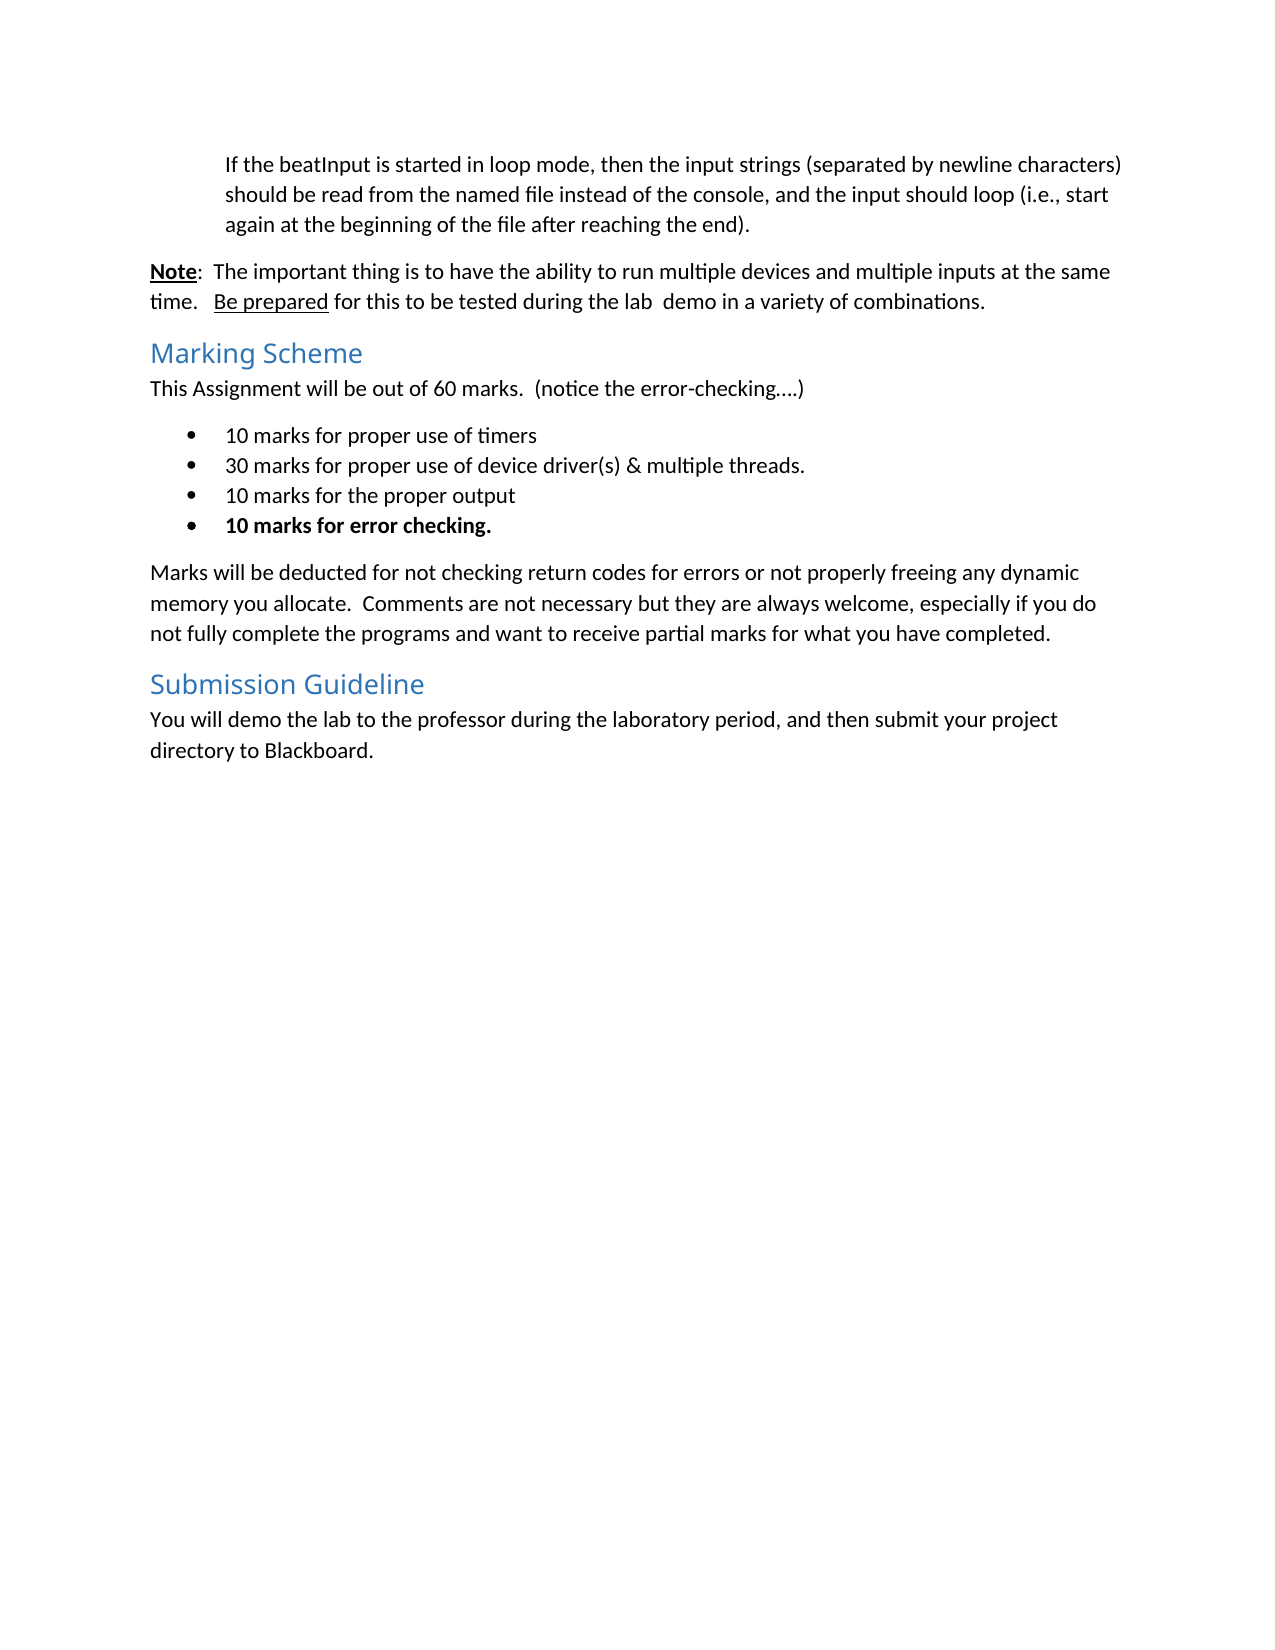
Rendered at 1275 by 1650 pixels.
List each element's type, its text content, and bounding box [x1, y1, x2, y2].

text Note: The important thing is to have the ability to run multiple devices and multiple inputs at the same time. Be prepared for this to be tested during the lab demo in a variety of combinations. [150, 257, 1125, 316]
text If the beatInput is started in loop mode, then the input strings (separated by newline characters) should be read from the named file instead of the console, and the input should loop (i.e., start again at the beginning of the file after reaching the end). [225, 150, 1125, 238]
subtitle Submission Guideline [150, 666, 1125, 703]
list 10 marks for error checking. [187, 512, 1125, 540]
list 10 marks for the proper output [187, 481, 1125, 509]
list 30 marks for proper use of device driver(s) & multiple threads. [187, 451, 1125, 479]
text You will demo the lab to the professor during the laboratory period, and then submit your project directory to Blackboard. [150, 706, 1125, 764]
subtitle Marking Scheme [150, 334, 1125, 371]
list 10 marks for proper use of timers [187, 421, 1125, 449]
text Marks will be deducted for not checking return codes for errors or not properly freeing any dynamic memory you allocate. Comments are not necessary but they are always welcome, especially if you do not fully complete the programs and want to receive partial marks for what you have completed. [150, 558, 1125, 647]
text This Assignment will be out of 60 marks. (notice the error-checking….) [150, 374, 1125, 402]
